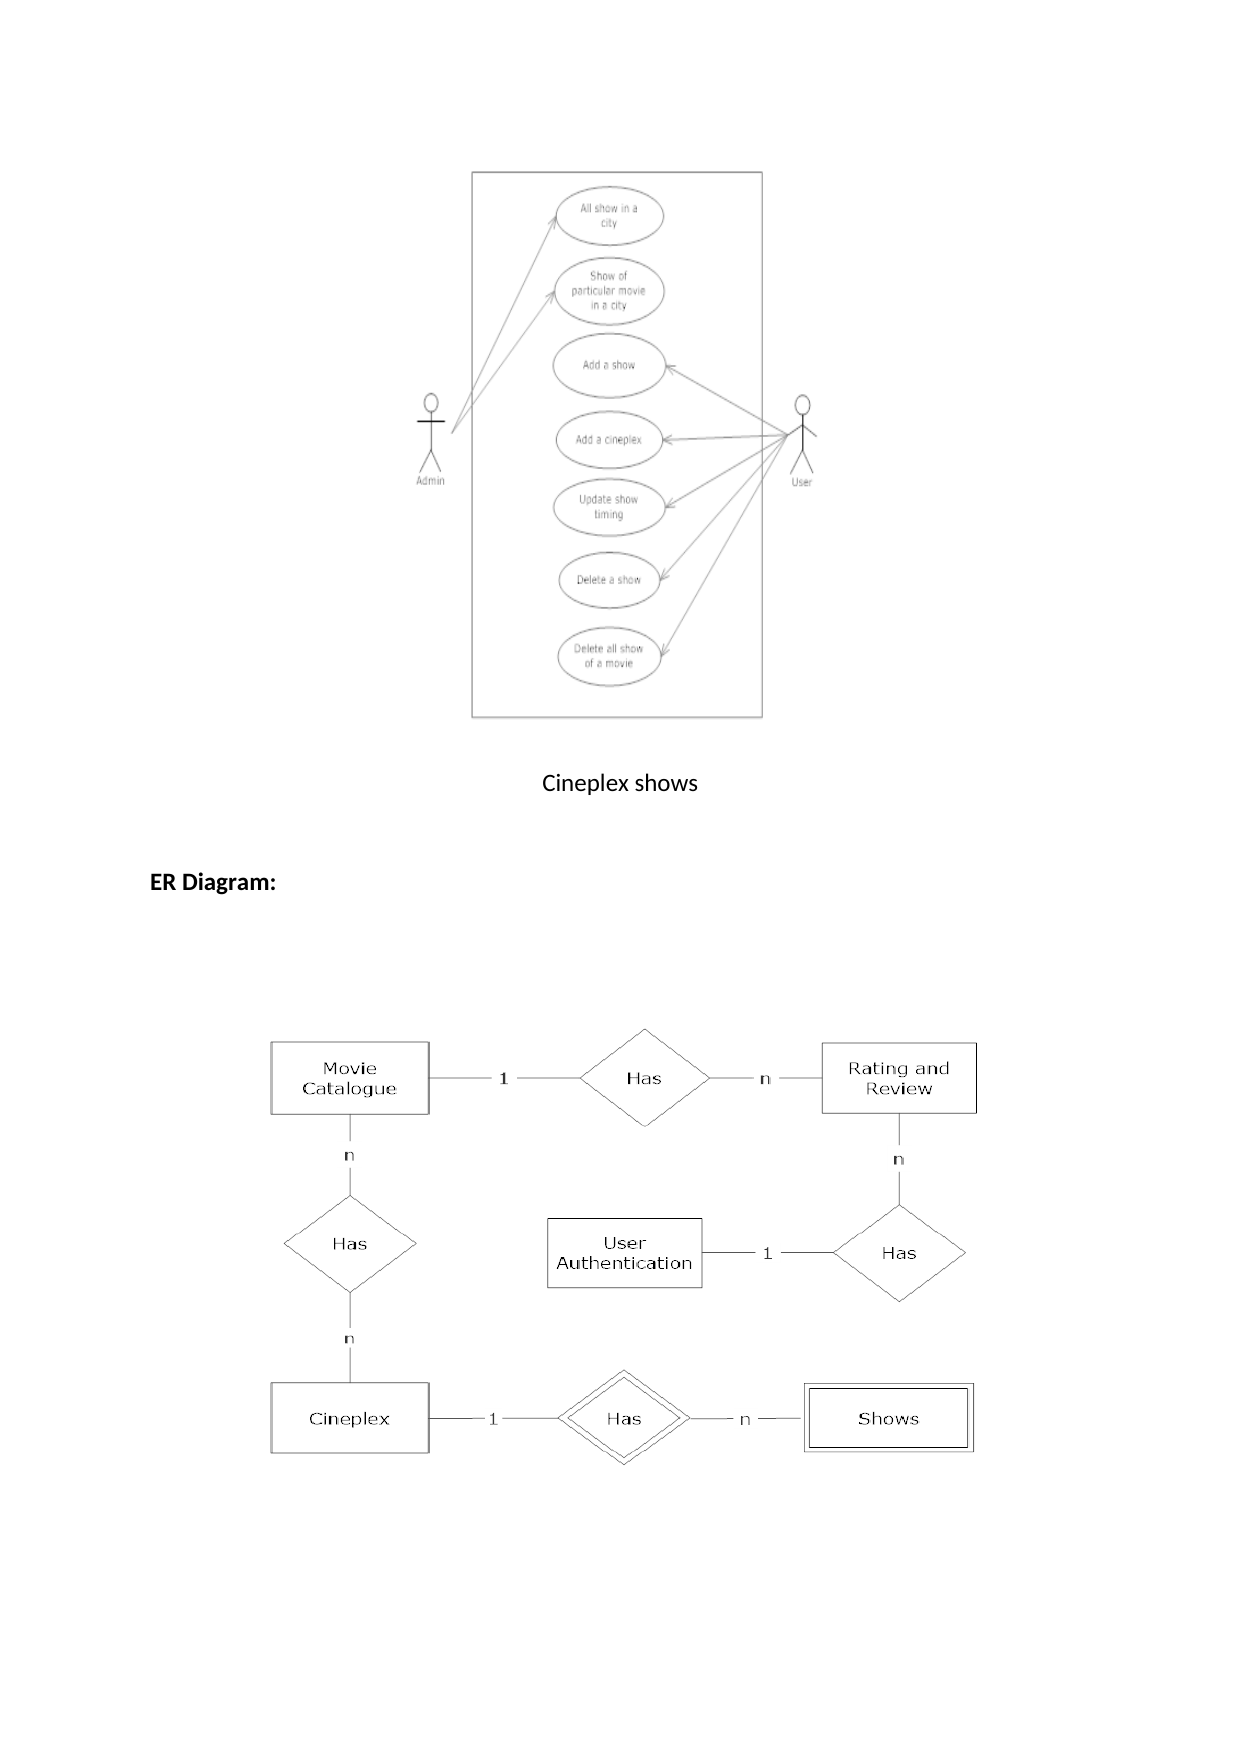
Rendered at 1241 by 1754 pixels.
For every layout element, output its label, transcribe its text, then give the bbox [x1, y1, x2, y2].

picture [206, 1015, 1035, 1488]
text Cineplex shows [150, 767, 1090, 798]
text ER Diagram: [150, 866, 1090, 897]
picture [396, 150, 844, 749]
